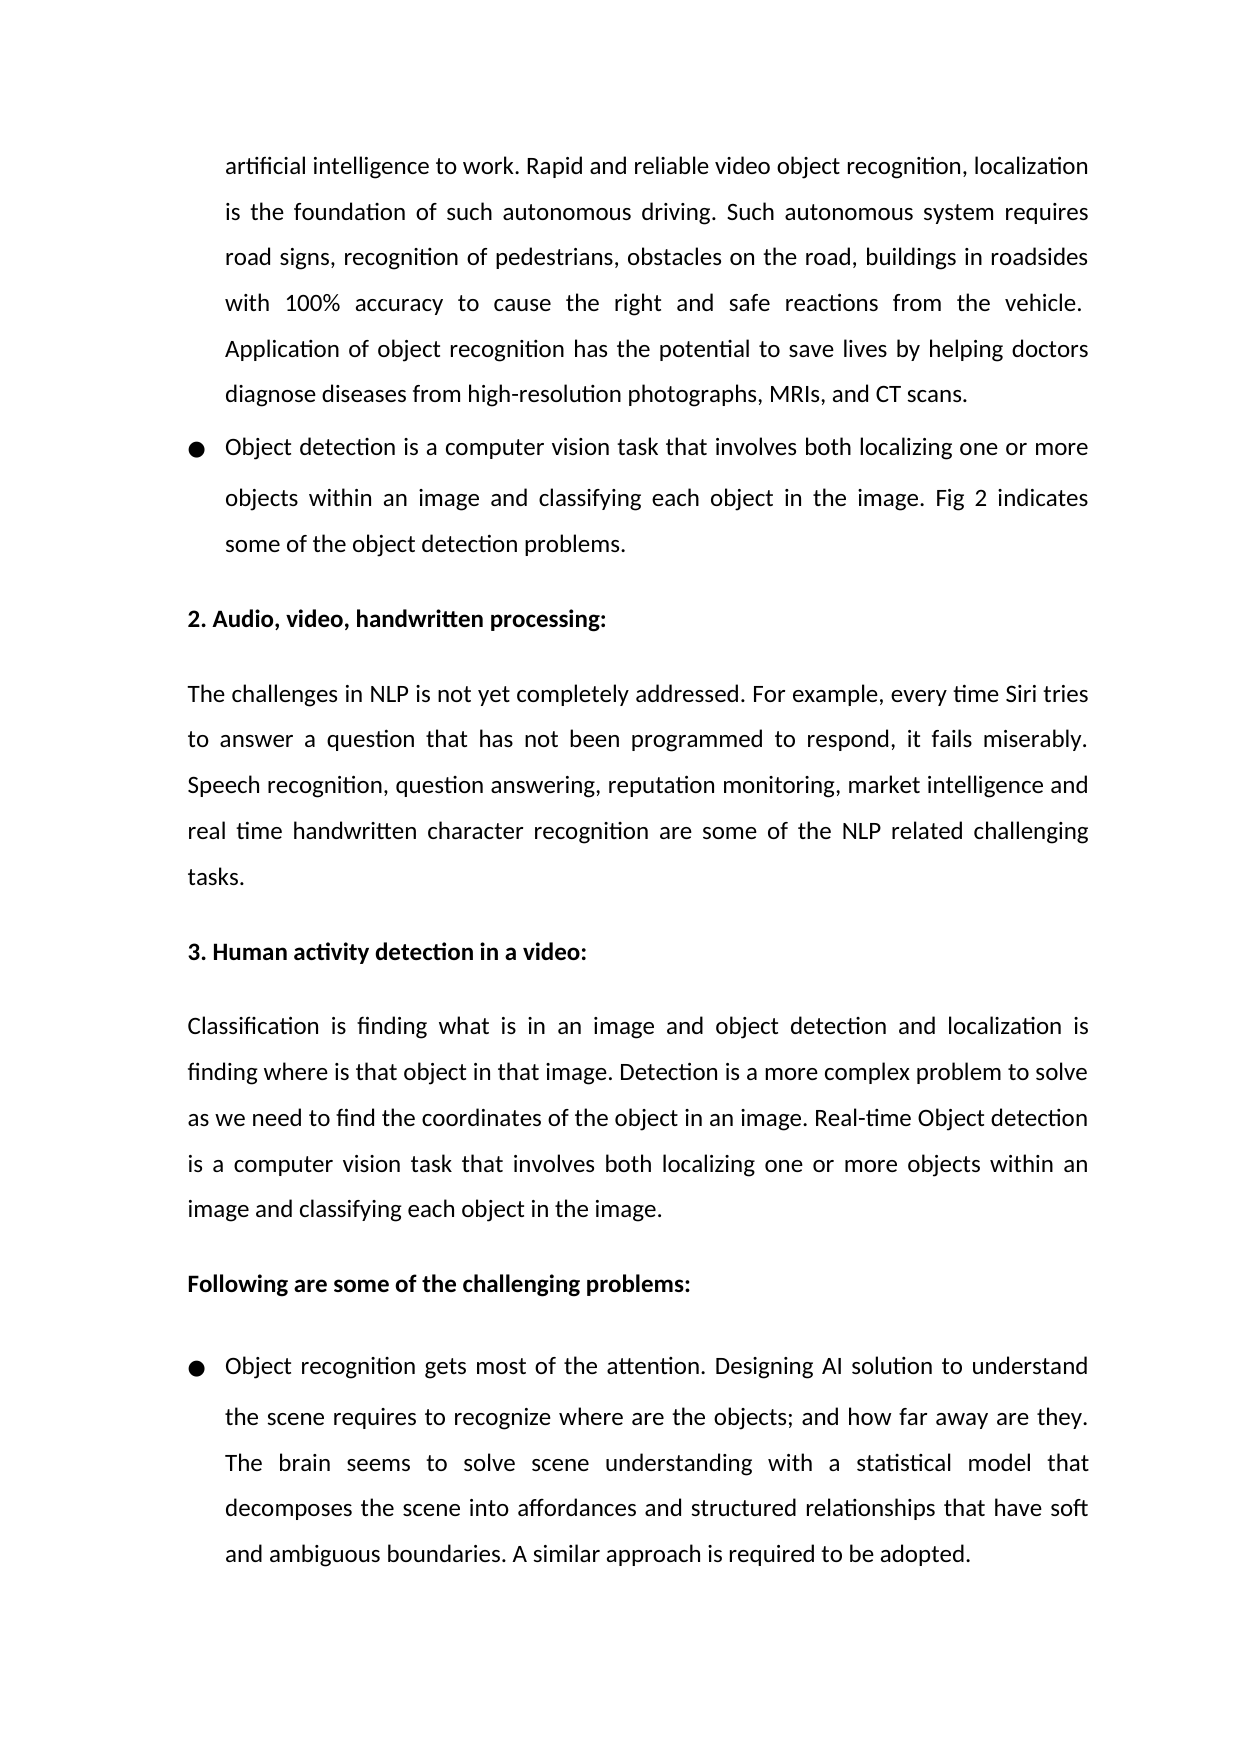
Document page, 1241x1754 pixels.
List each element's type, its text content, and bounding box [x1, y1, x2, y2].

text Classification is finding what is in an image and object detection and localization is finding where is that object in that image. Detection is a more complex problem to solve as we need to find the coordinates of the object in an image. Real-time Object detection is a computer vision task that involves both localizing one or more objects within an image and classifying each object in the image. [187, 1011, 1090, 1224]
text 3. Human activity detection in a video: [187, 936, 1090, 966]
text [225, 150, 1090, 409]
text The challenges in NLP is not yet completely addressed. For example, every time Siri tries to answer a question that has not been programmed to respond, it fails miserably. Speech recognition, question answering, reputation monitoring, market intelligence and real time handwritten character recognition are some of the NLP related challenging tasks. [187, 678, 1090, 891]
list Object recognition gets most of the attention. Designing AI solution to understand the scene requires to recognize where are the objects; and how far away are they. The brain seems to solve scene understanding with a statistical model that decomposes the scene into affordances and structured relationships that have soft and ambiguous boundaries. A similar approach is required to be adopted. [187, 1343, 1090, 1569]
list Object detection is a computer vision task that involves both localizing one or more objects within an image and classifying each object in the image. Fig 2 indicates some of the object detection problems. [187, 424, 1090, 558]
text 2. Audio, video, handwritten processing: [187, 603, 1090, 633]
text Following are some of the challenging problems: [187, 1268, 1090, 1299]
